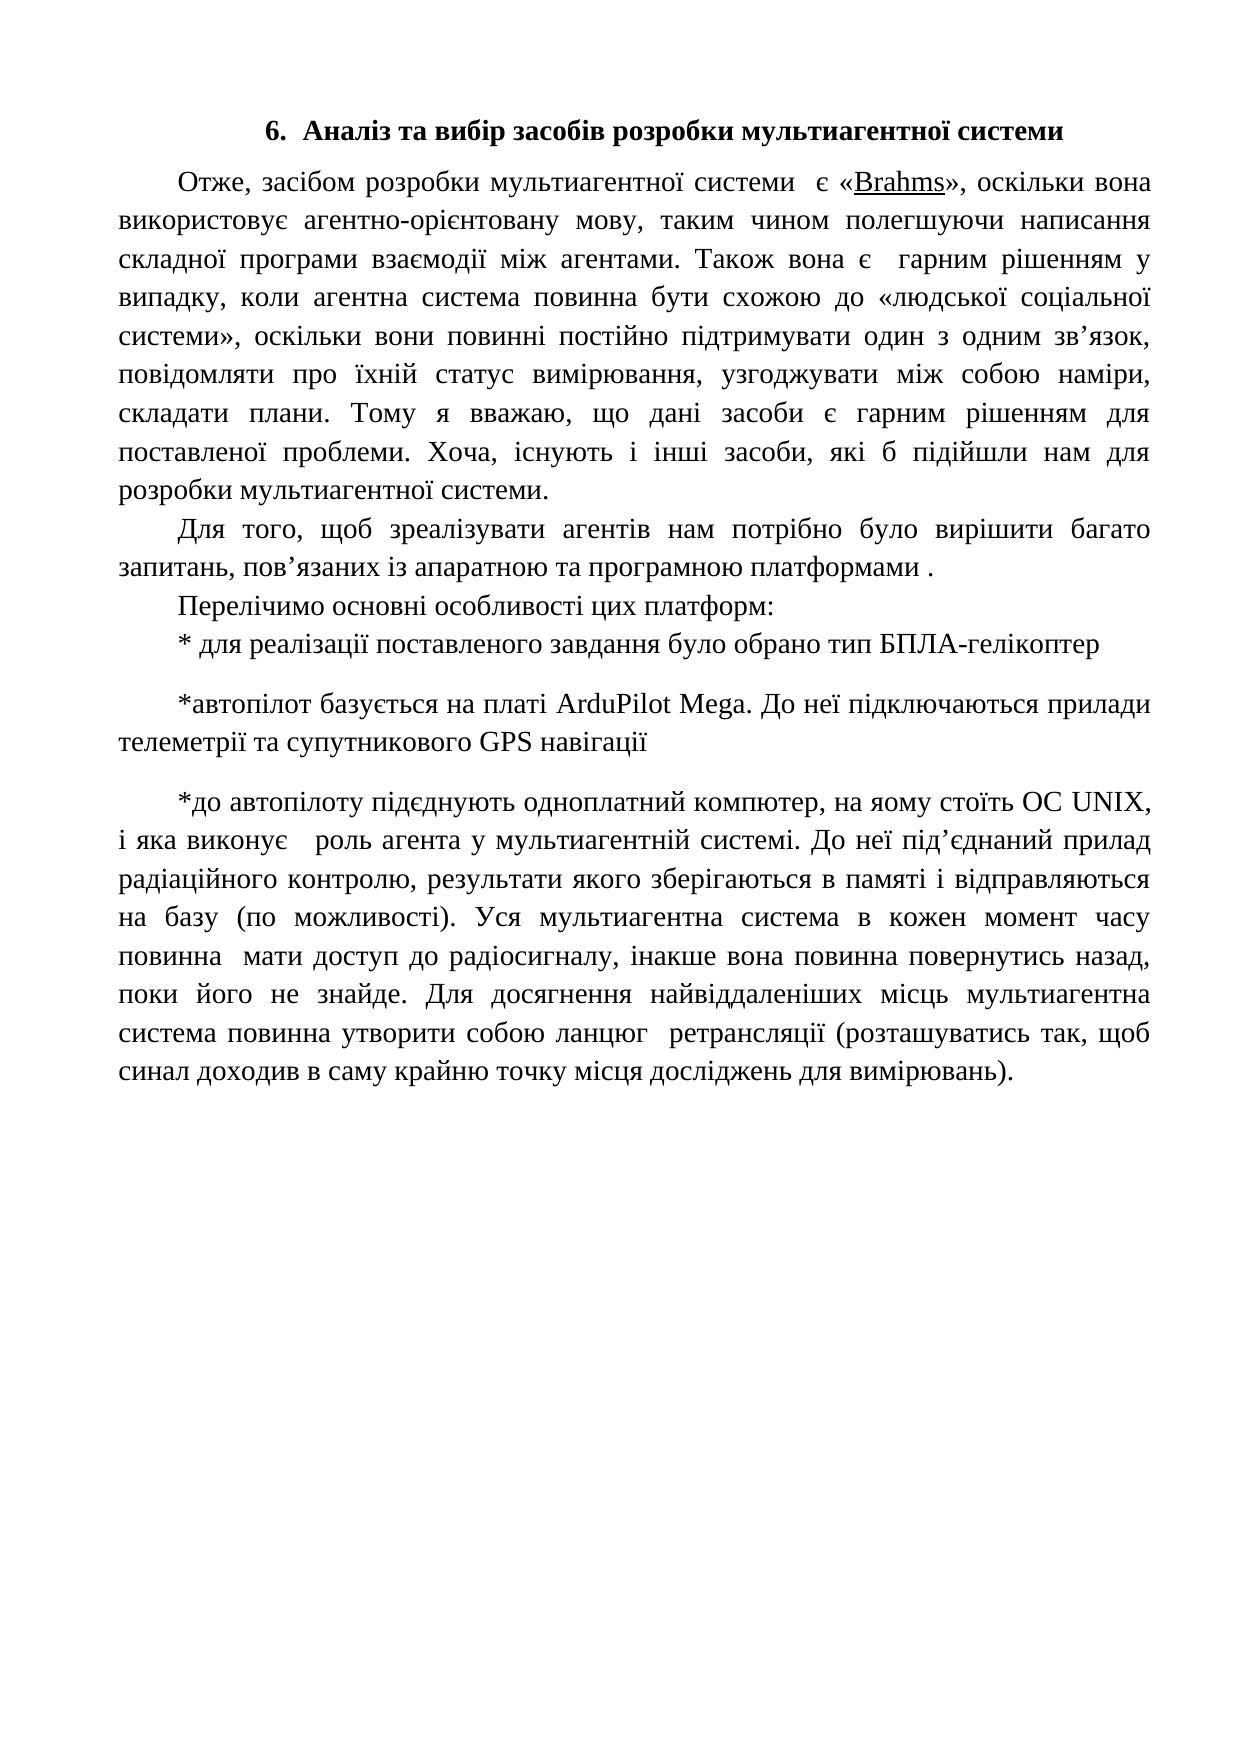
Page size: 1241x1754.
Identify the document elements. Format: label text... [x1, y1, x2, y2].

list Аналіз та вибір засобів розробки мультиагентної системи [177, 113, 1152, 147]
list * для реалізації поставленого завдання було обрано тип БПЛА-гелікоптер [118, 626, 1152, 660]
text *автопілот базується на платі ArduPilot Mega. До неї підключаються прилади телеметрії та супутникового GPS навігації [118, 686, 1152, 758]
list Отже, засібом розробки мультиагентної системи є «Brahms», оскільки вона використовує агентно-орієнтовану мову, таким чином полегшуючи написання складної програми взаємодії між агентами. Також вона є гарним рішенням у випадку, коли агентна система повинна бути схожою до «людської соціальної системи», оскільки вони повинні постійно підтримувати один з одним зв’язок, повідомляти про їхній статус вимірювання, узгоджувати між собою наміри, складати плани. Тому я вважаю, що дані засоби є гарним рішенням для поставленої проблеми. Хоча, існують і інші засоби, які б підійшли нам для розробки мультиагентної системи. [118, 164, 1152, 506]
list Для того, щоб зреалізувати агентів нам потрібно було вирішити багато запитань, пов’язаних із апаратною та програмною платформами . [118, 511, 1152, 583]
text *до автопілоту підєднують одноплатний компютер, на яому стоїть ОС UNIX, і яка виконує роль агента у мультиагентній системі. До неї під’єднаний прилад радіаційного контролю, результати якого зберігаються в памяті і відправляються на базу (по можливості). Уся мультиагентна система в кожен момент часу повинна мати доступ до радіосигналу, інакше вона повинна повернутись назад, поки його не знайде. Для досягнення найвіддаленіших місць мультиагентна система повинна утворити собою ланцюг ретрансляції (розташуватись так, щоб синал доходив в саму крайню точку місця досліджень для вимірювань). [118, 784, 1152, 1087]
list Перелічимо основні особливості цих платформ: [118, 588, 1152, 621]
